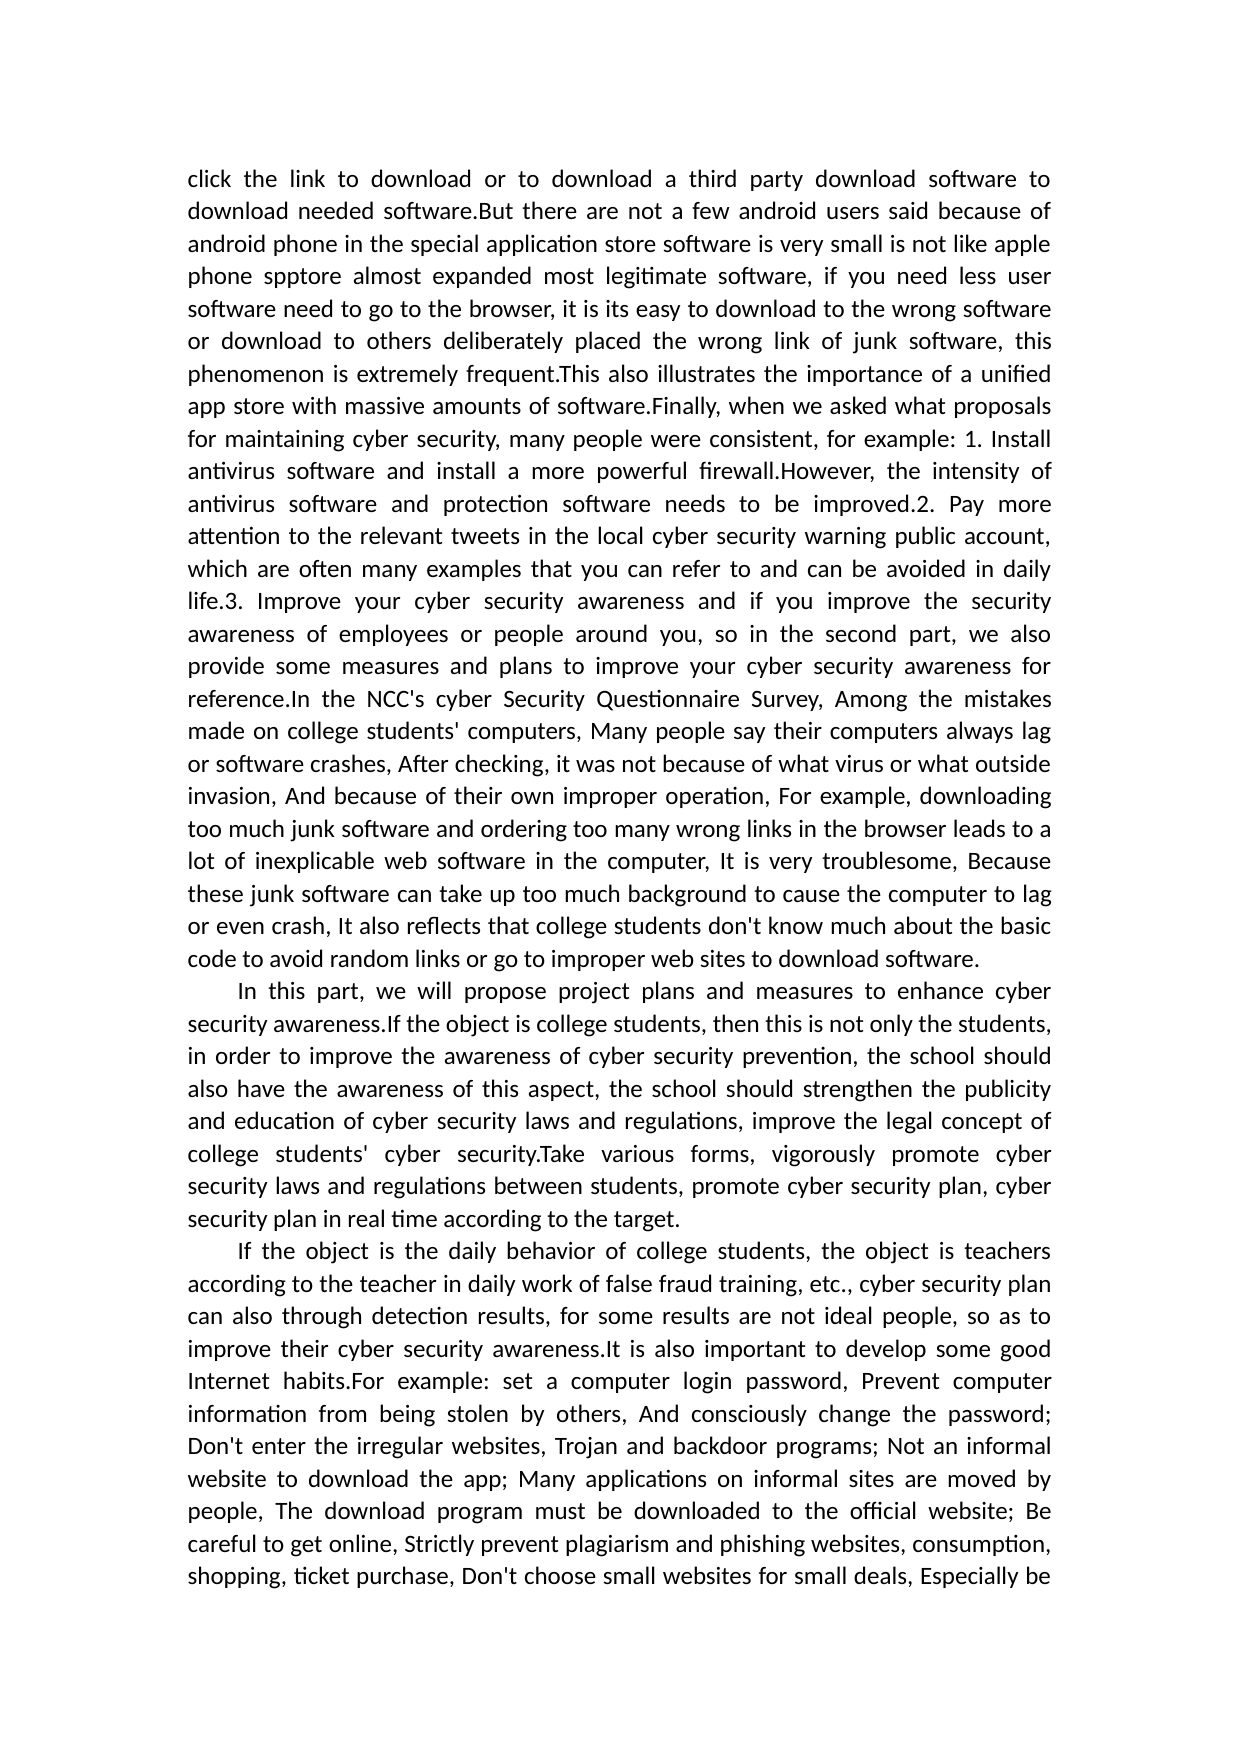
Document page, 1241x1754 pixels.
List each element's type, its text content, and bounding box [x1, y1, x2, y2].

text In this part, we will propose project plans and measures to enhance cyber security awareness.If the object is college students, then this is not only the students, in order to improve the awareness of cyber security prevention, the school should also have the awareness of this aspect, the school should strengthen the publicity and education of cyber security laws and regulations, improve the legal concept of college students' cyber security.Take various forms, vigorously promote cyber security laws and regulations between students, promote cyber security plan, cyber security plan in real time according to the target. [187, 974, 1053, 1234]
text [187, 1234, 1053, 1592]
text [187, 162, 1053, 974]
